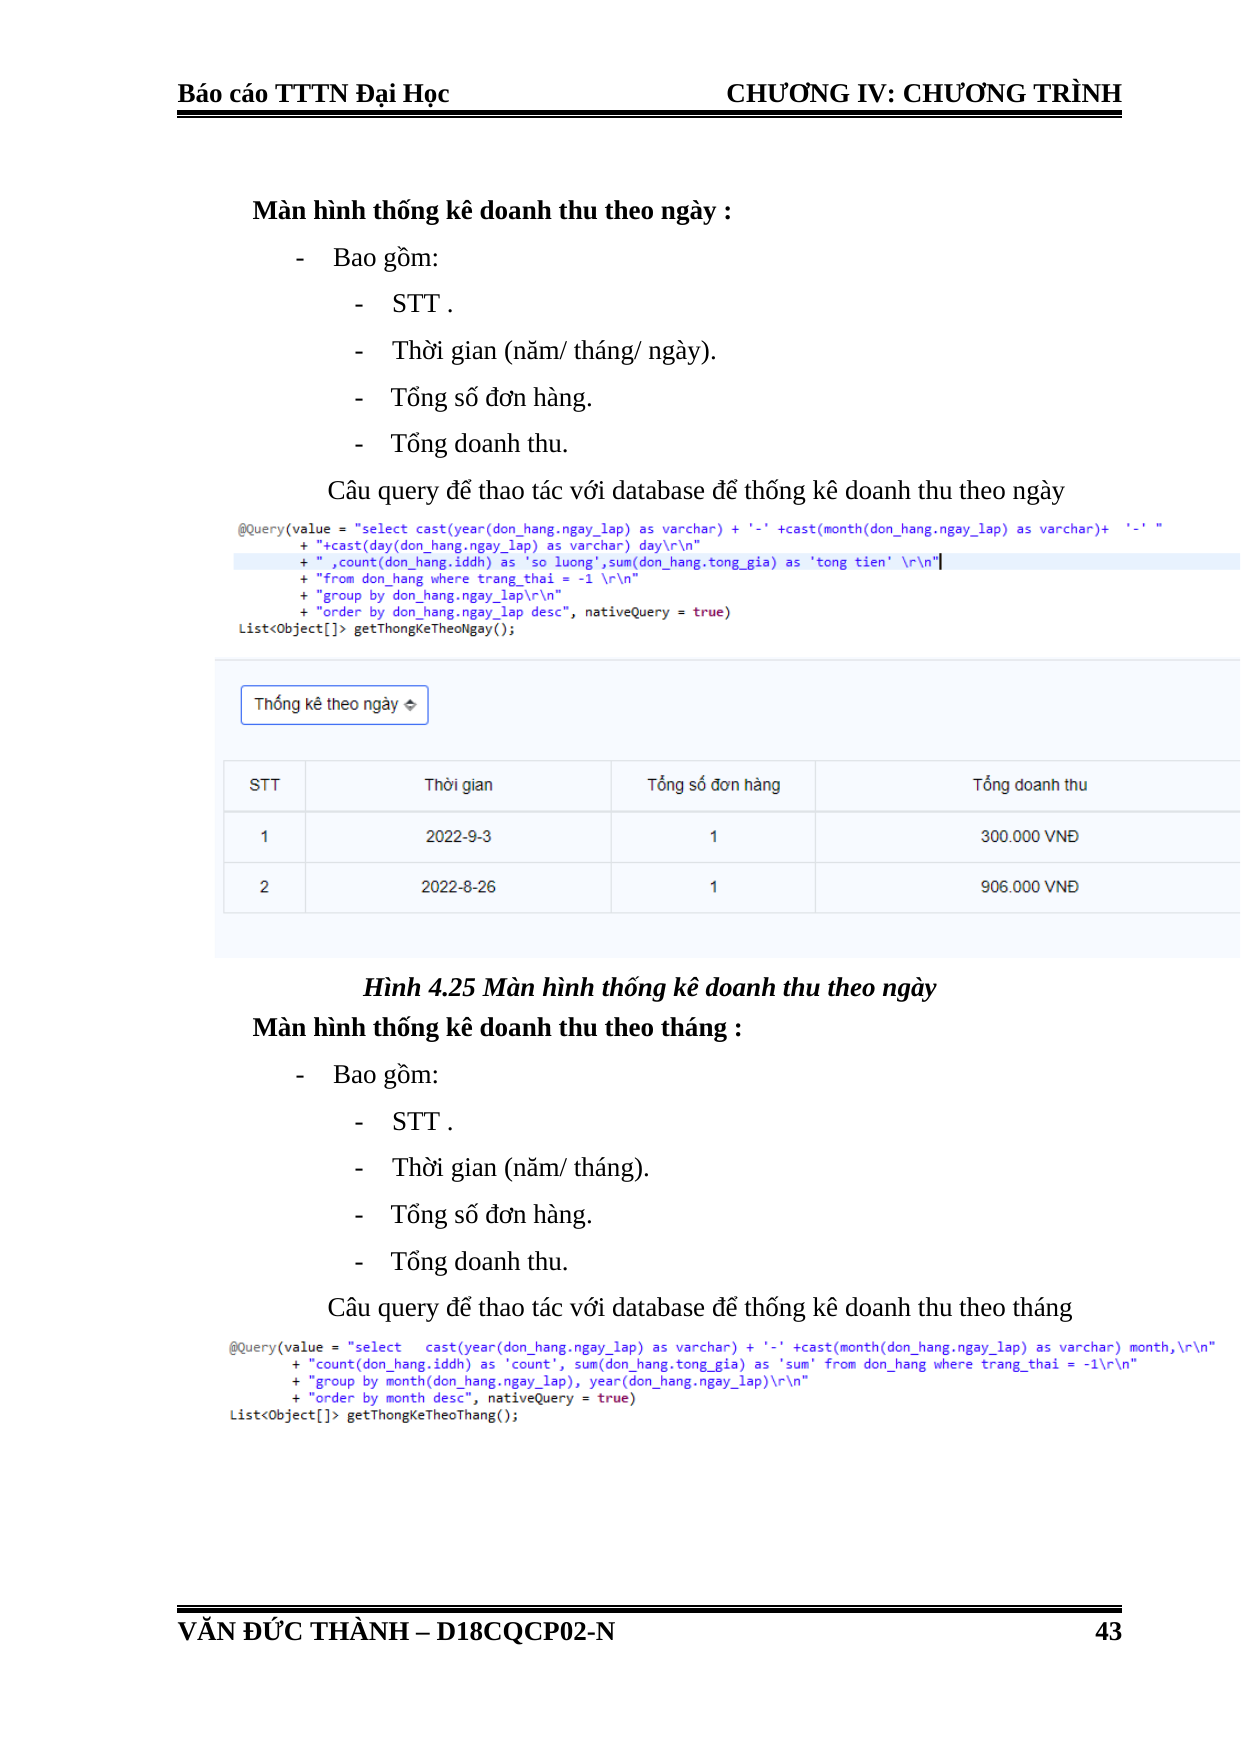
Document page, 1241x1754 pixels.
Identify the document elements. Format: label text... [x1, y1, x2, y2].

list Bao gồm: [295, 241, 1122, 272]
picture [233, 521, 1241, 644]
text Câu query để thao tác với database để thống kê doanh thu theo ngày [252, 474, 1122, 505]
text - Tổng số đơn hàng. [252, 1198, 1122, 1229]
list Thời gian (năm/ tháng/ ngày). [354, 334, 1122, 365]
text - Tổng doanh thu. [252, 1244, 1122, 1276]
text Câu query để thao tác với database để thống kê doanh thu theo tháng [252, 1291, 1122, 1322]
text Hình 4.25 Màn hình thống kê doanh thu theo ngày [177, 971, 1122, 1002]
text Màn hình thống kê doanh thu theo ngày : [177, 194, 1122, 225]
list Bao gồm: [295, 1058, 1122, 1089]
text - Tổng doanh thu. [252, 428, 1122, 459]
list STT . [354, 288, 1122, 319]
text Màn hình thống kê doanh thu theo tháng : [177, 1011, 1122, 1042]
picture [224, 1337, 1241, 1433]
text - Tổng số đơn hàng. [252, 381, 1122, 412]
list Thời gian (năm/ tháng). [354, 1151, 1122, 1182]
picture [214, 657, 1241, 958]
list STT . [354, 1104, 1122, 1136]
